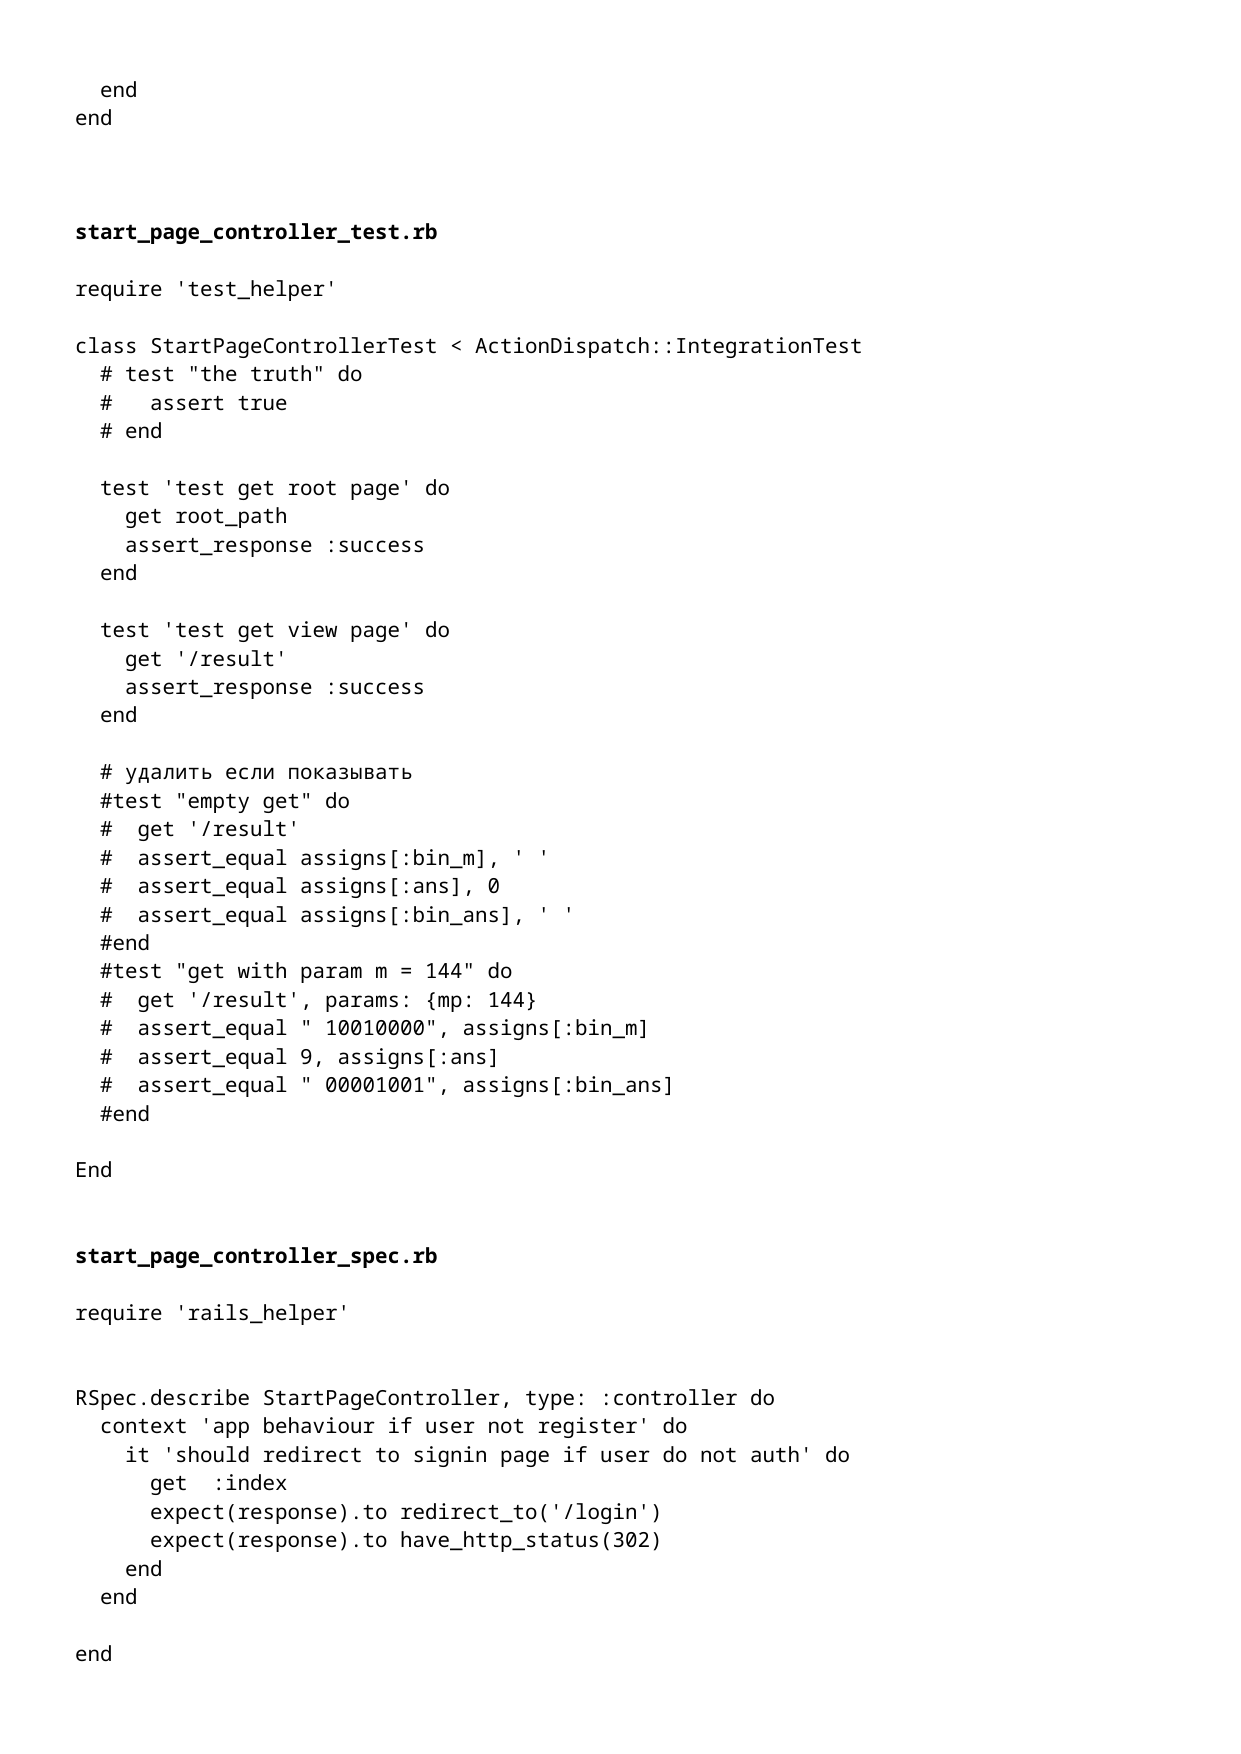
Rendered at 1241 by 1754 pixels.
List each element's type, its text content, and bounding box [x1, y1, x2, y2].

text expect(response).to have_http_status(302) [75, 1525, 1165, 1554]
text assert_response :success [75, 530, 1165, 558]
text # assert_equal assigns[:bin_ans], ' ' [75, 900, 1165, 928]
text #end [75, 928, 1165, 957]
text # assert true [75, 388, 1165, 416]
text #test "empty get" do [75, 786, 1165, 814]
text end [75, 701, 1165, 729]
text # assert_equal assigns[:bin_m], ' ' [75, 843, 1165, 871]
text # assert_equal assigns[:ans], 0 [75, 871, 1165, 900]
text RSpec.describe StartPageController, type: :controller do [75, 1383, 1165, 1412]
text it 'should redirect to signin page if user do not auth' do [75, 1440, 1165, 1468]
text get root_path [75, 502, 1165, 530]
text start_page_controller_spec.rb [75, 1241, 1165, 1269]
text # get '/result' [75, 814, 1165, 843]
text assert_response :success [75, 672, 1165, 701]
text end [75, 1639, 1165, 1667]
text #end [75, 1099, 1165, 1127]
text end [75, 1582, 1165, 1611]
text class StartPageControllerTest < ActionDispatch::IntegrationTest [75, 331, 1165, 359]
text End [75, 1156, 1165, 1184]
text # end [75, 416, 1165, 445]
text end [75, 1554, 1165, 1582]
text start_page_controller_test.rb [75, 217, 1165, 246]
text # get '/result', params: {mp: 144} [75, 985, 1165, 1013]
text end [75, 558, 1165, 587]
text get :index [75, 1468, 1165, 1497]
text #test "get with param m = 144" do [75, 957, 1165, 985]
text test 'test get root page' do [75, 473, 1165, 502]
text # test "the truth" do [75, 359, 1165, 388]
text context 'app behaviour if user not register' do [75, 1412, 1165, 1440]
text # assert_equal " 00001001", assigns[:bin_ans] [75, 1070, 1165, 1099]
text # assert_equal " 10010000", assigns[:bin_m] [75, 1013, 1165, 1042]
text require 'test_helper' [75, 274, 1165, 302]
text # assert_equal 9, assigns[:ans] [75, 1042, 1165, 1070]
text end [75, 103, 1165, 132]
text test 'test get view page' do [75, 615, 1165, 644]
text require 'rails_helper' [75, 1298, 1165, 1326]
text end [75, 75, 1165, 103]
text get '/result' [75, 644, 1165, 672]
text expect(response).to redirect_to('/login') [75, 1497, 1165, 1525]
text # удалить если показывать [75, 757, 1165, 786]
